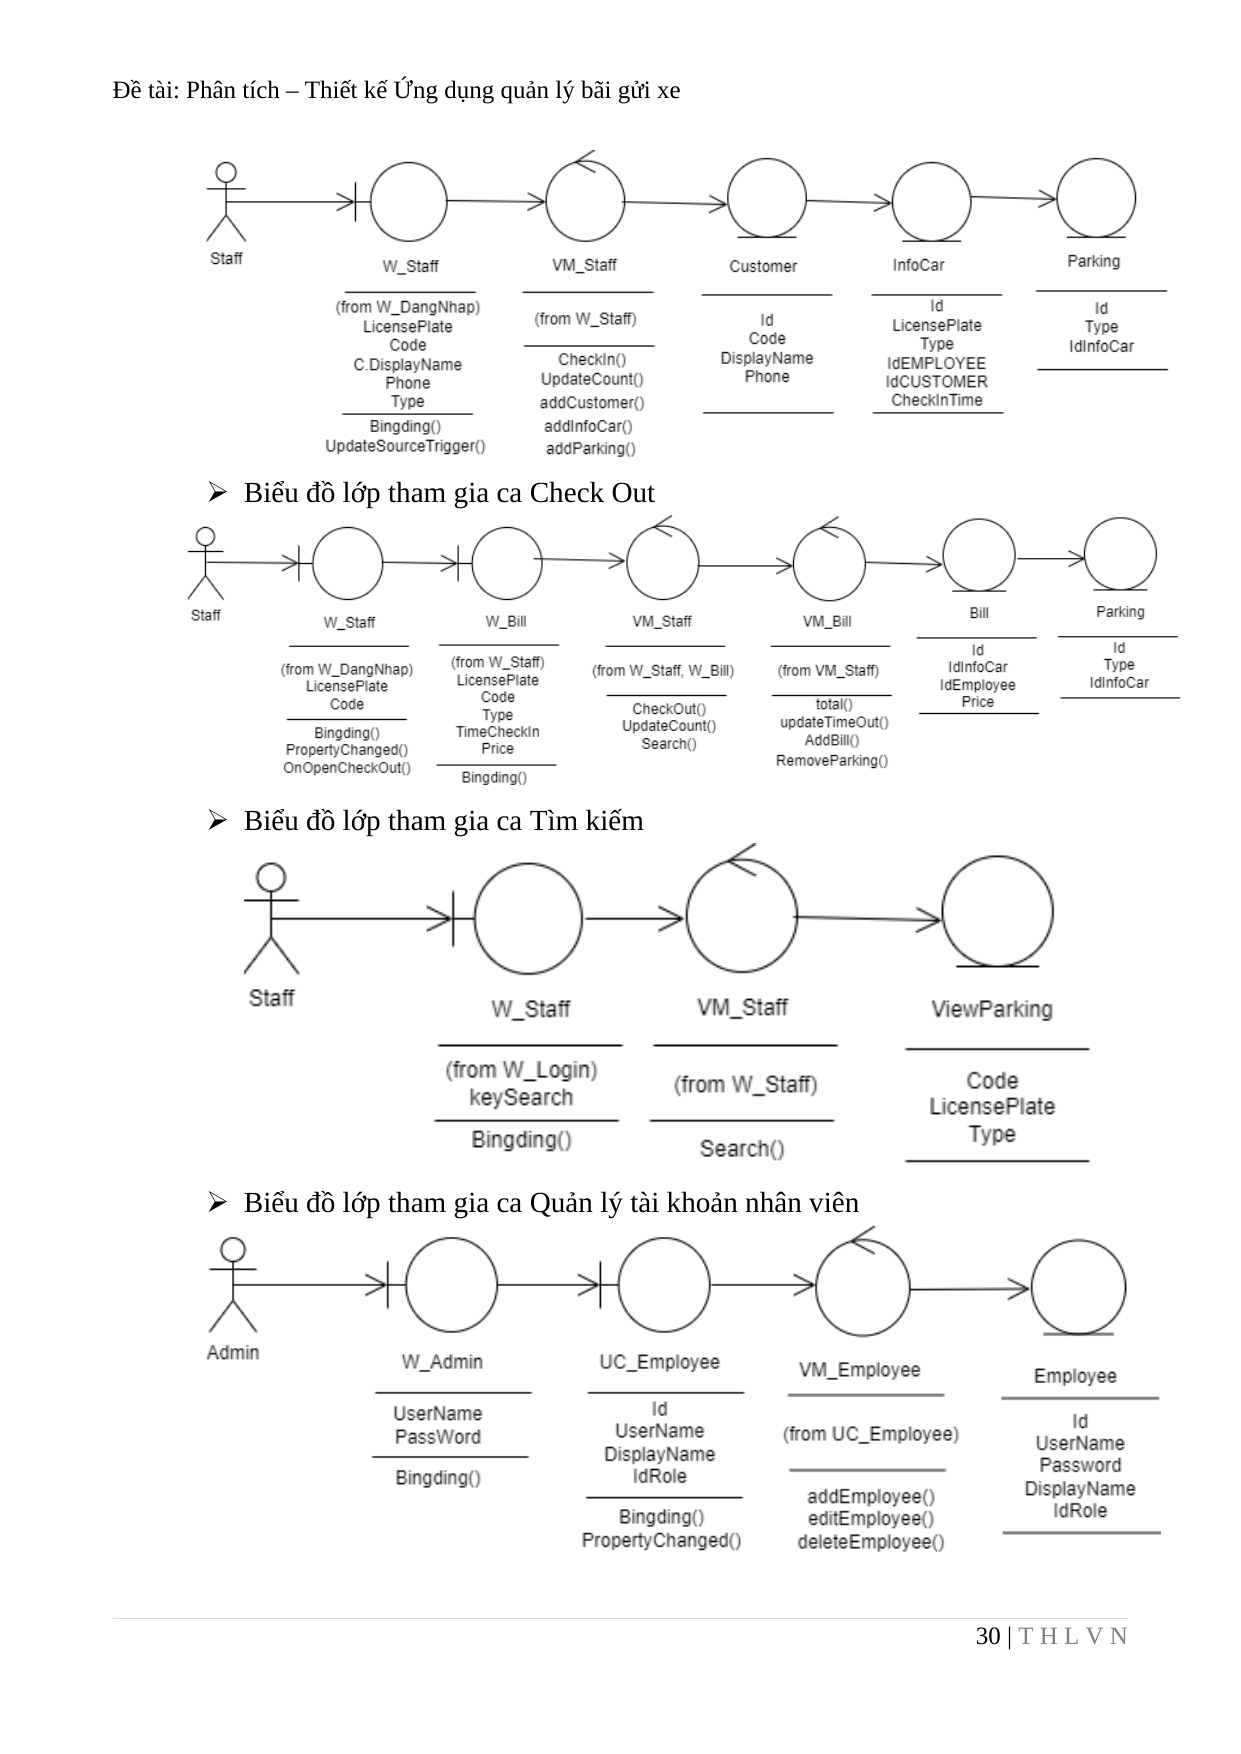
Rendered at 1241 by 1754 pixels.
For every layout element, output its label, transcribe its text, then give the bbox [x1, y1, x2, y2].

list Biểu đồ lớp tham gia ca Quản lý tài khoản nhân viên [206, 1185, 1128, 1218]
picture [187, 515, 1181, 797]
picture [206, 150, 1169, 470]
list Biểu đồ lớp tham gia ca Tìm kiếm [206, 803, 1128, 836]
picture [243, 843, 1090, 1179]
picture [206, 1225, 1161, 1566]
list Biểu đồ lớp tham gia ca Check Out [206, 476, 1128, 509]
